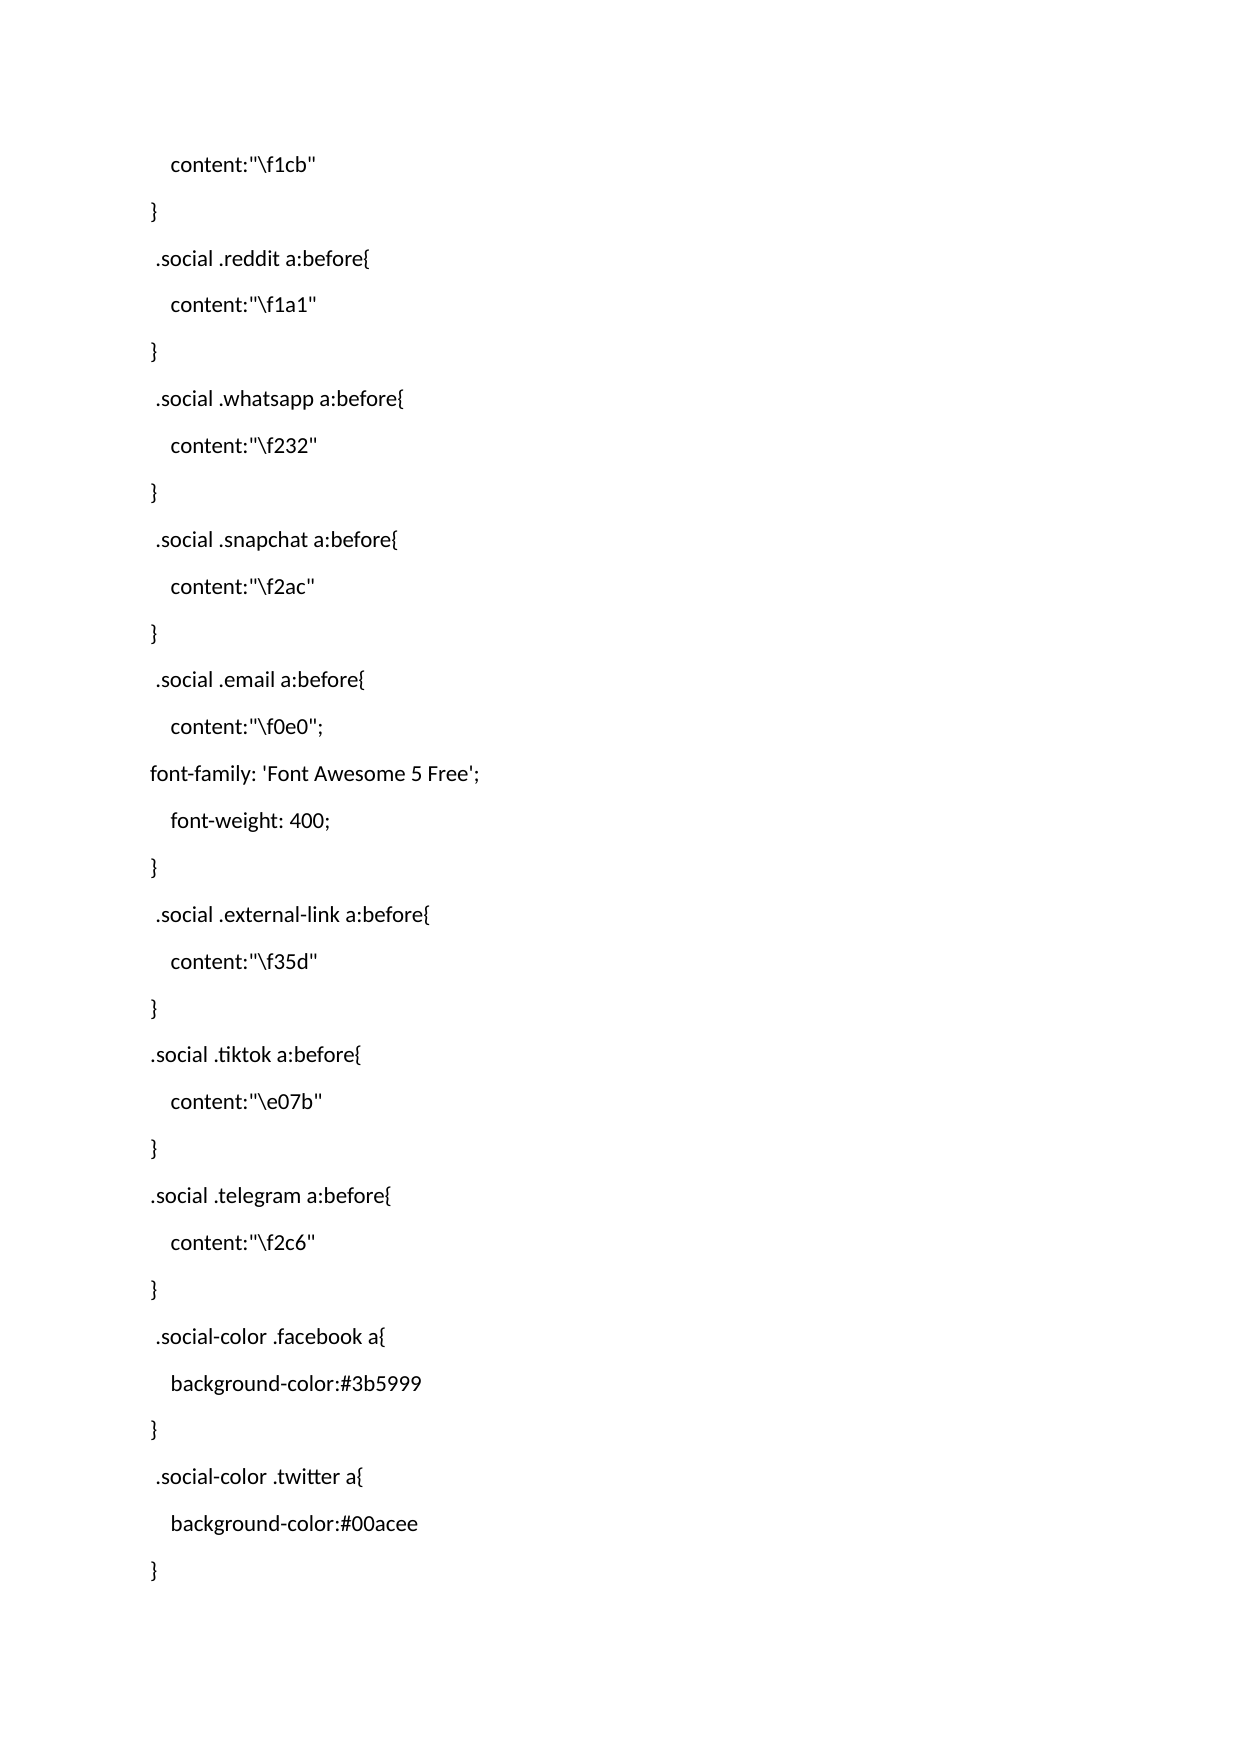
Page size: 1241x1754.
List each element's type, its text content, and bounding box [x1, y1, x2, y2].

text .social .tiktok a:before{ [150, 1041, 1090, 1069]
text .social .email a:before{ [150, 666, 1090, 694]
text .social-color .facebook a{ [150, 1322, 1090, 1350]
text content:"\e07b" [150, 1087, 1090, 1116]
text } [150, 1134, 1090, 1162]
text font-family: 'Font Awesome 5 Free'; [150, 759, 1090, 787]
text background-color:#3b5999 [150, 1369, 1090, 1397]
text .social-color .twitter a{ [150, 1462, 1090, 1491]
text } [150, 197, 1090, 225]
text .social .reddit a:before{ [150, 244, 1090, 272]
text background-color:#00acee [150, 1509, 1090, 1537]
text .social .telegram a:before{ [150, 1181, 1090, 1209]
text .social .external-link a:before{ [150, 900, 1090, 928]
text } [150, 619, 1090, 647]
text } [150, 1275, 1090, 1303]
text } [150, 994, 1090, 1022]
text .social .snapchat a:before{ [150, 525, 1090, 553]
text } [150, 337, 1090, 366]
text } [150, 853, 1090, 881]
text content:"\f2ac" [150, 572, 1090, 600]
text content:"\f2c6" [150, 1228, 1090, 1256]
text font-weight: 400; [150, 806, 1090, 834]
text content:"\f0e0"; [150, 712, 1090, 741]
text } [150, 478, 1090, 506]
text .social .whatsapp a:before{ [150, 384, 1090, 412]
text content:"\f1a1" [150, 291, 1090, 319]
text } [150, 1556, 1090, 1584]
text } [150, 1416, 1090, 1444]
text content:"\f232" [150, 431, 1090, 459]
text content:"\f35d" [150, 947, 1090, 975]
text content:"\f1cb" [150, 150, 1090, 178]
